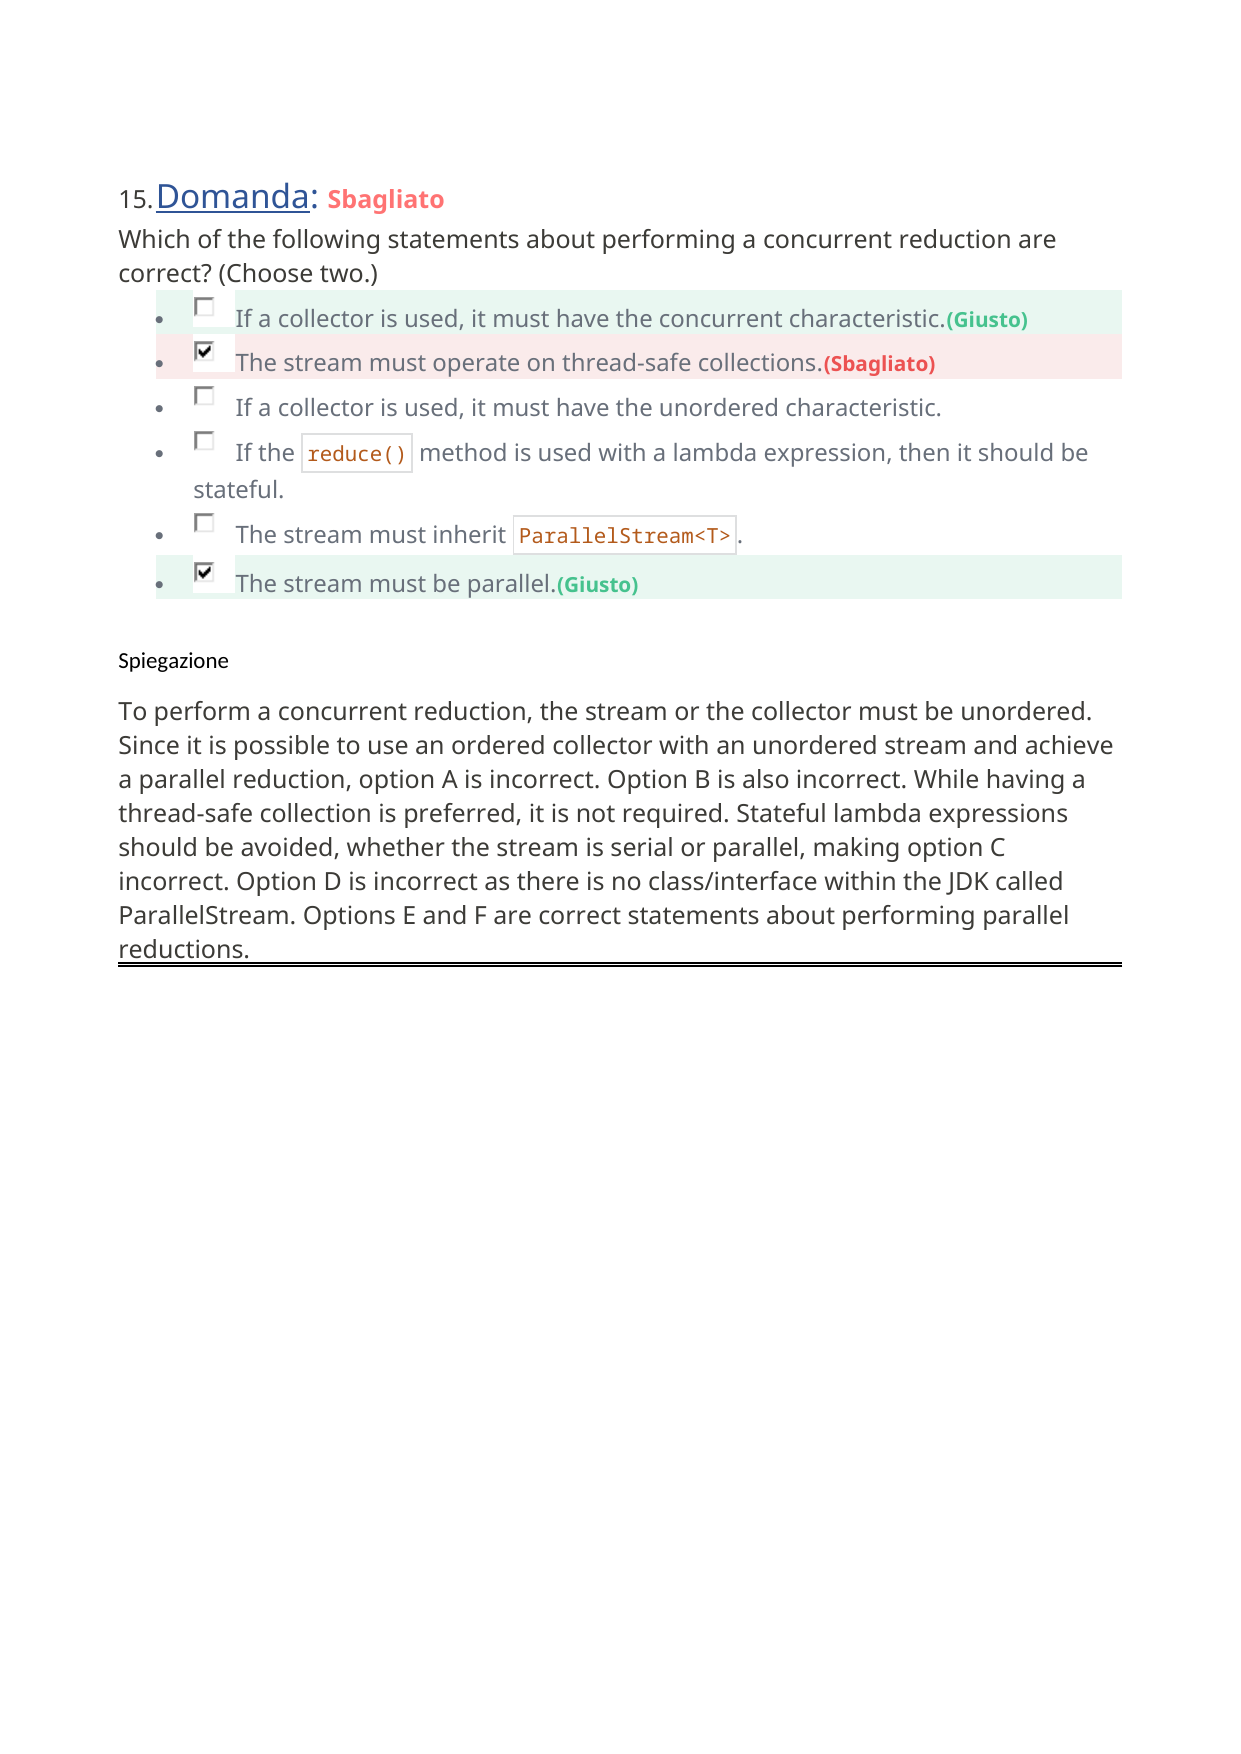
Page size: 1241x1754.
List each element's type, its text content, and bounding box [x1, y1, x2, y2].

text To perform a concurrent reduction, the stream or the collector must be unordered. Since it is possible to use an ordered collector with an unordered stream and achieve a parallel reduction, option A is incorrect. Option B is also incorrect. While having a thread‐safe collection is preferred, it is not required. Stateful lambda expressions should be avoided, whether the stream is serial or parallel, making option C incorrect. Option D is incorrect as there is no class/interface within the JDK called ParallelStream. Options E and F are correct statements about performing parallel reductions. [118, 693, 1122, 962]
list ​The stream must operate on thread‐safe collections.(Sbagliato) [156, 334, 1122, 379]
text Which of the following statements about performing a concurrent reduction are correct? (Choose two.) [118, 222, 1122, 290]
list ​The stream must inherit ParallelStream<T>. [156, 506, 1122, 555]
list ​If a collector is used, it must have the unordered characteristic. [156, 379, 1122, 423]
subtitle Domanda: Sbagliato [118, 173, 1122, 218]
list ​If the reduce() method is used with a lambda expression, then it should be stateful. [156, 423, 1122, 506]
list ​If a collector is used, it must have the concurrent characteristic.(Giusto) [156, 290, 1122, 334]
list ​The stream must be parallel.(Giusto) [156, 555, 1122, 599]
text Spiegazione [118, 646, 1122, 674]
